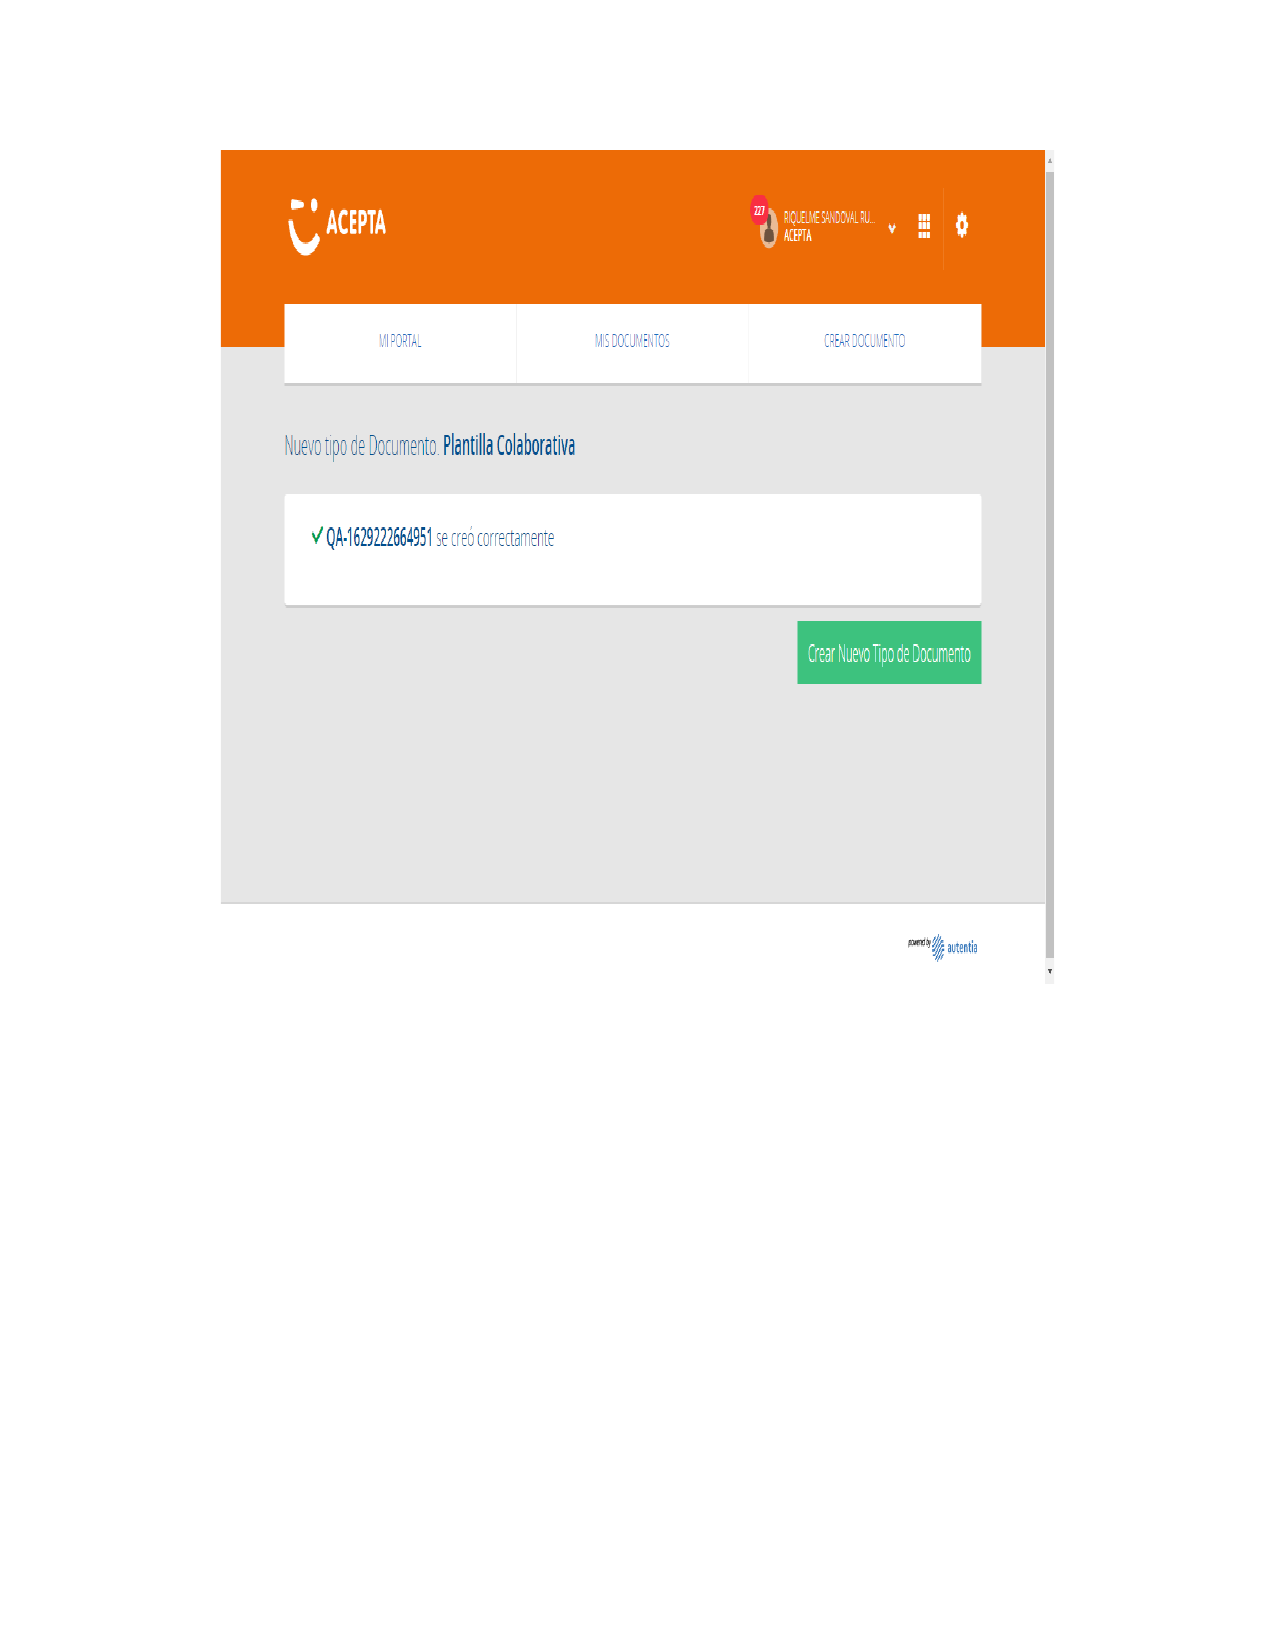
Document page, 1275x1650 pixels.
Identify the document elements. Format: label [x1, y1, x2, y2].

picture [220, 184, 1055, 1018]
